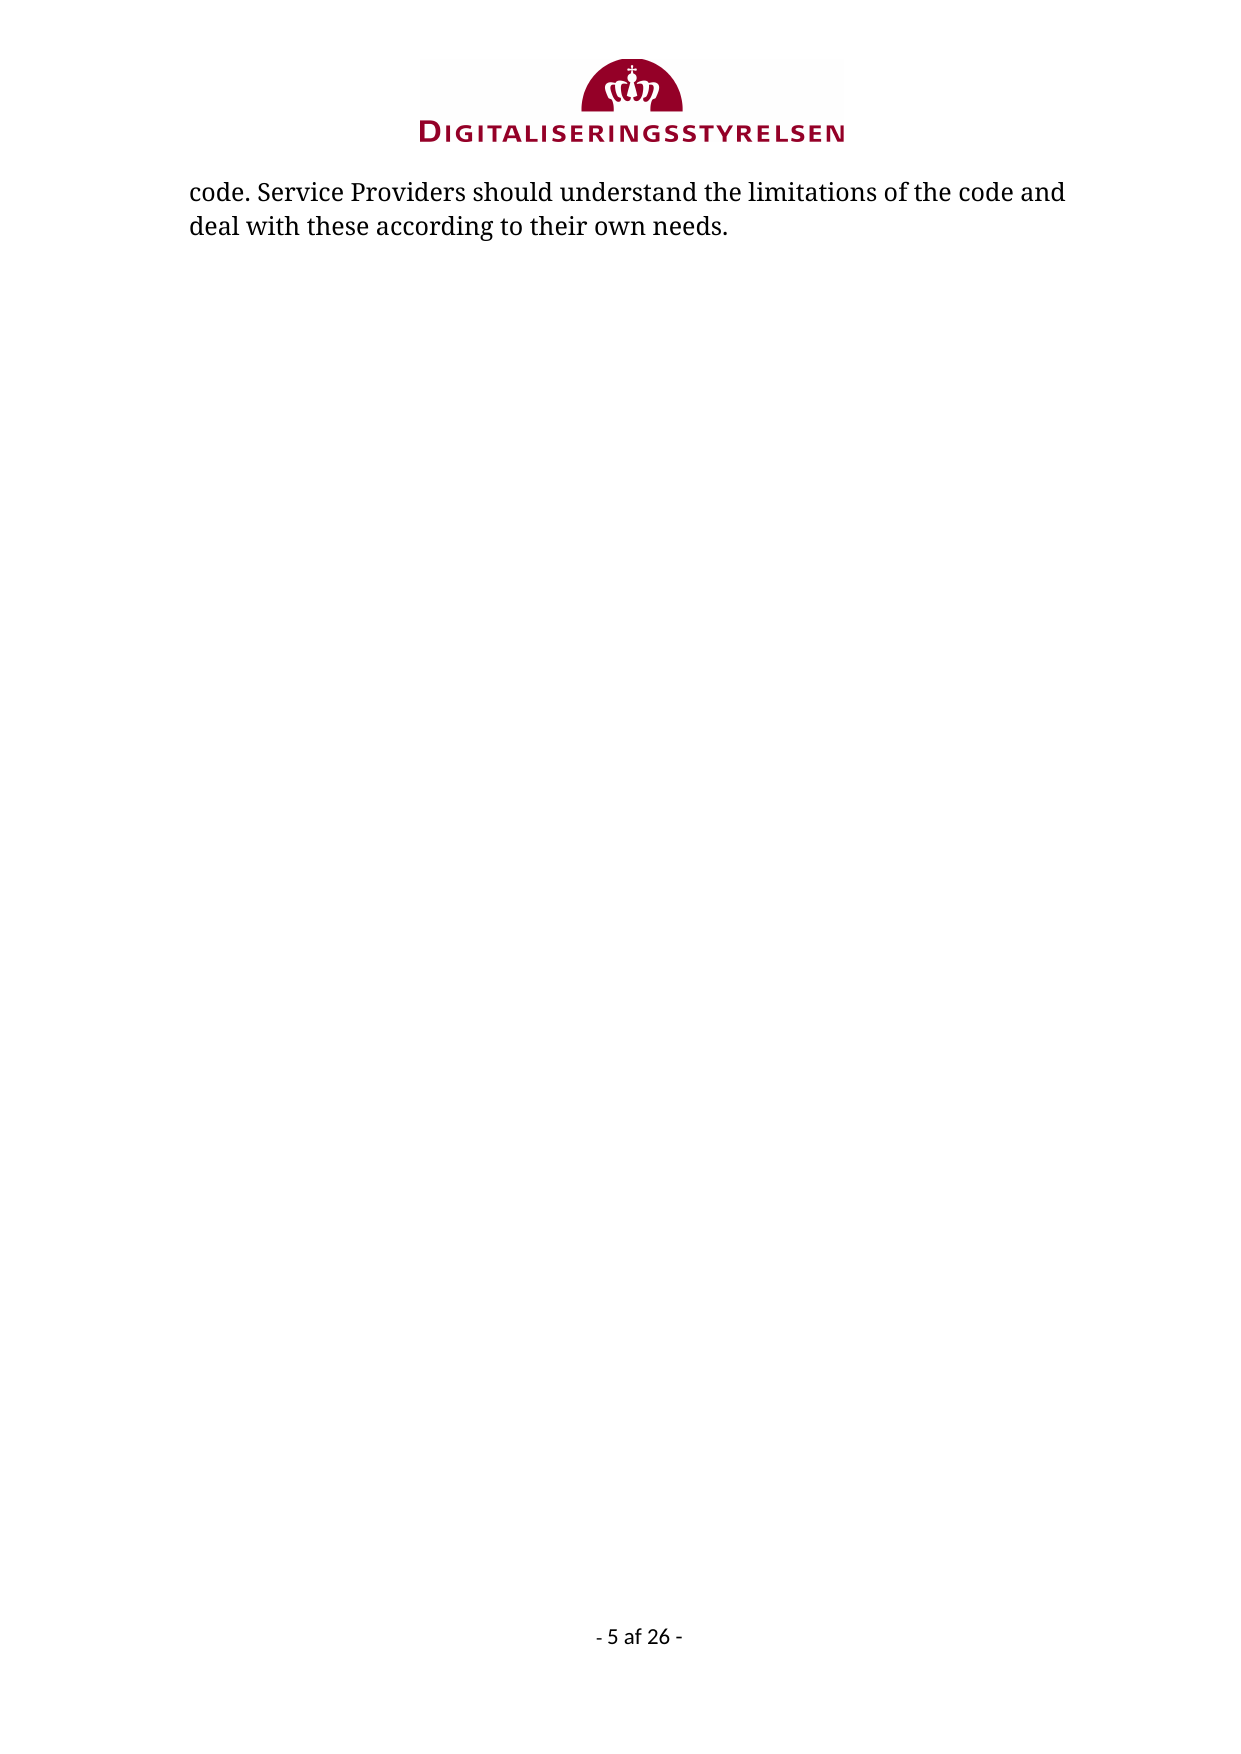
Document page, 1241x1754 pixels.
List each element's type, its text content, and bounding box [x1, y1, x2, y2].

picture [420, 59, 844, 142]
